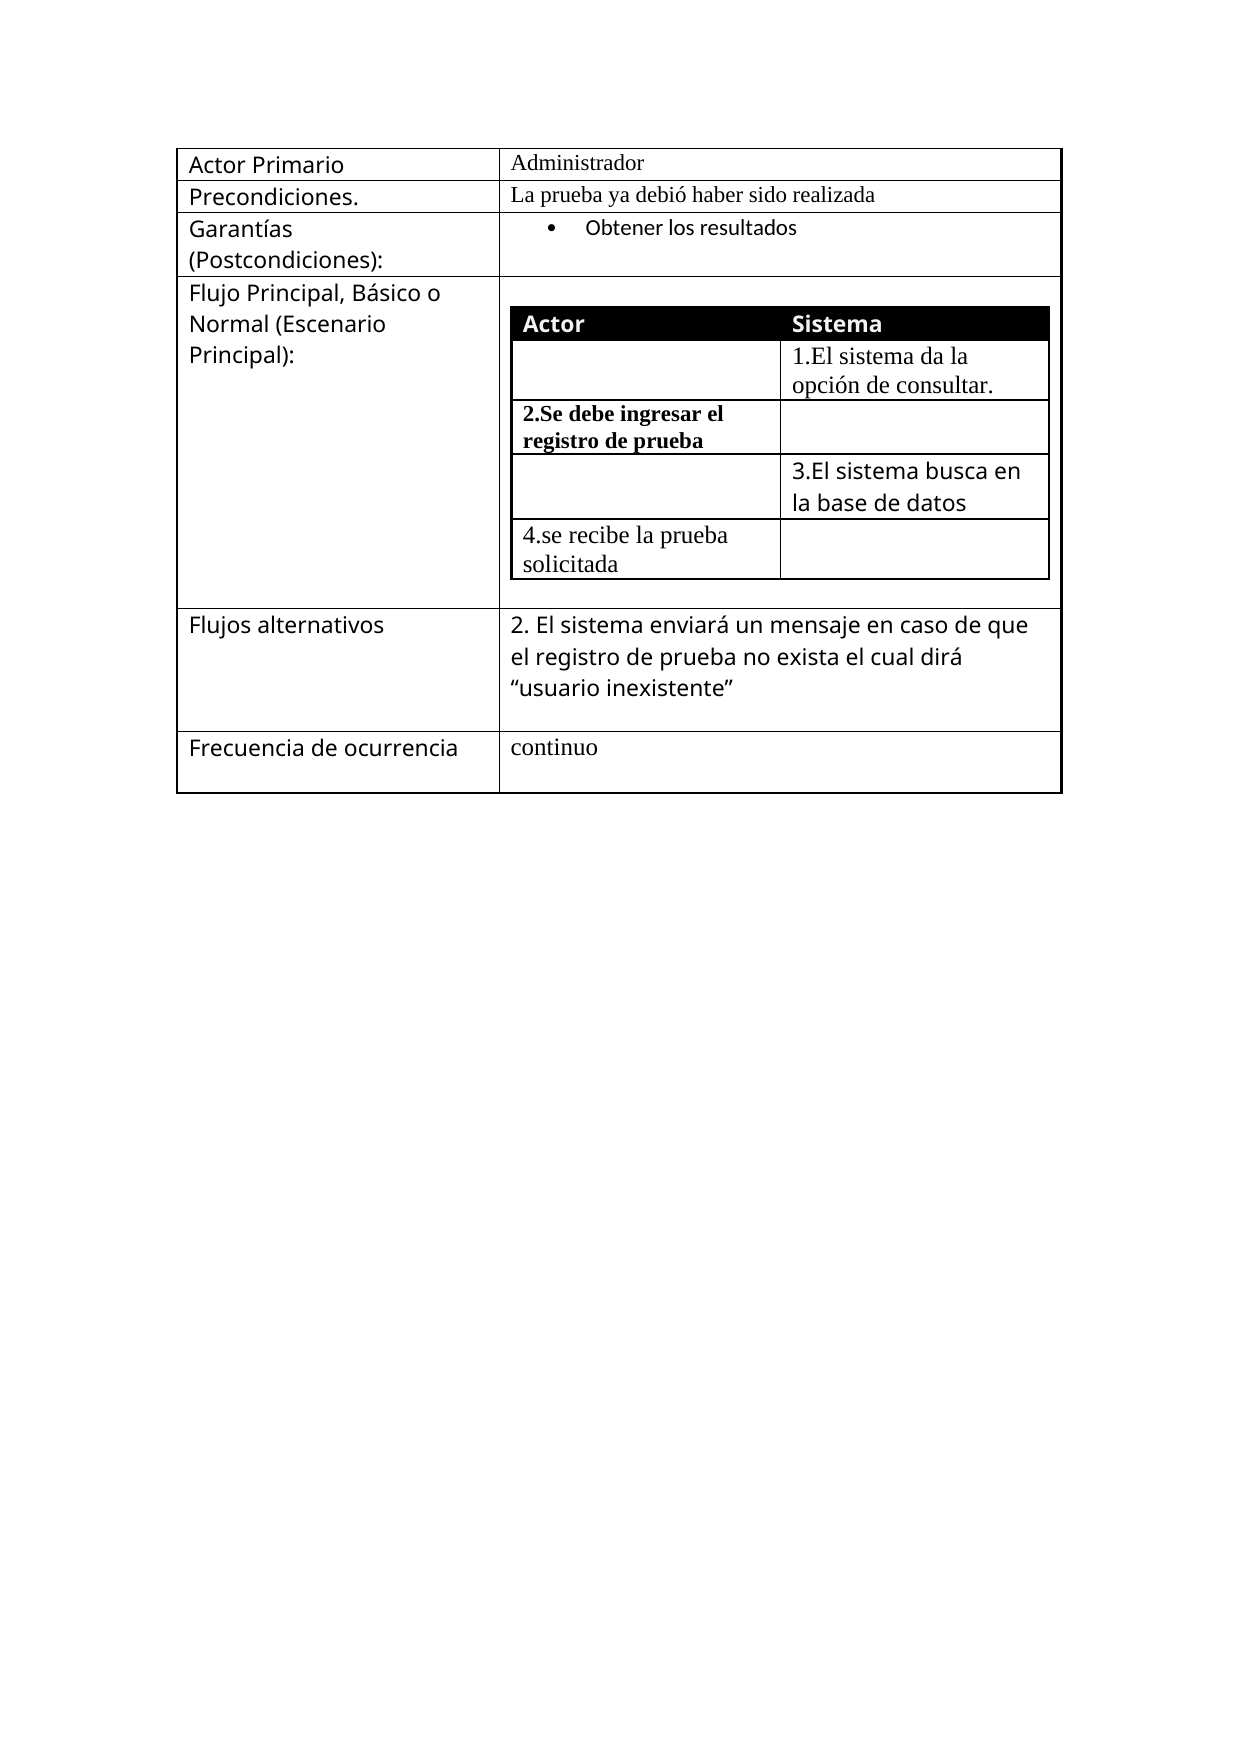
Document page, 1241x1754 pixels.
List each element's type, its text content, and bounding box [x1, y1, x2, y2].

table_cell Actor Primario [178, 149, 499, 180]
table_cell [500, 277, 1060, 608]
table_cell La prueba ya debió haber sido realizada [500, 181, 1060, 212]
table_cell Precondiciones. [178, 181, 499, 212]
table_cell Flujo Principal, Básico o Normal (Escenario Principal): [178, 277, 499, 608]
table_cell Garantías (Postcondiciones): [178, 213, 499, 276]
table_cell Obtener los resultados [500, 213, 1060, 276]
table_cell continuo [500, 732, 1060, 792]
table_cell Administrador [500, 149, 1060, 180]
table_cell Flujos alternativos [178, 609, 499, 731]
table_cell Frecuencia de ocurrencia [178, 732, 499, 792]
table_cell 2. El sistema enviará un mensaje en caso de que el registro de prueba no exista el cual dirá “usuario inexistente” [500, 609, 1060, 731]
